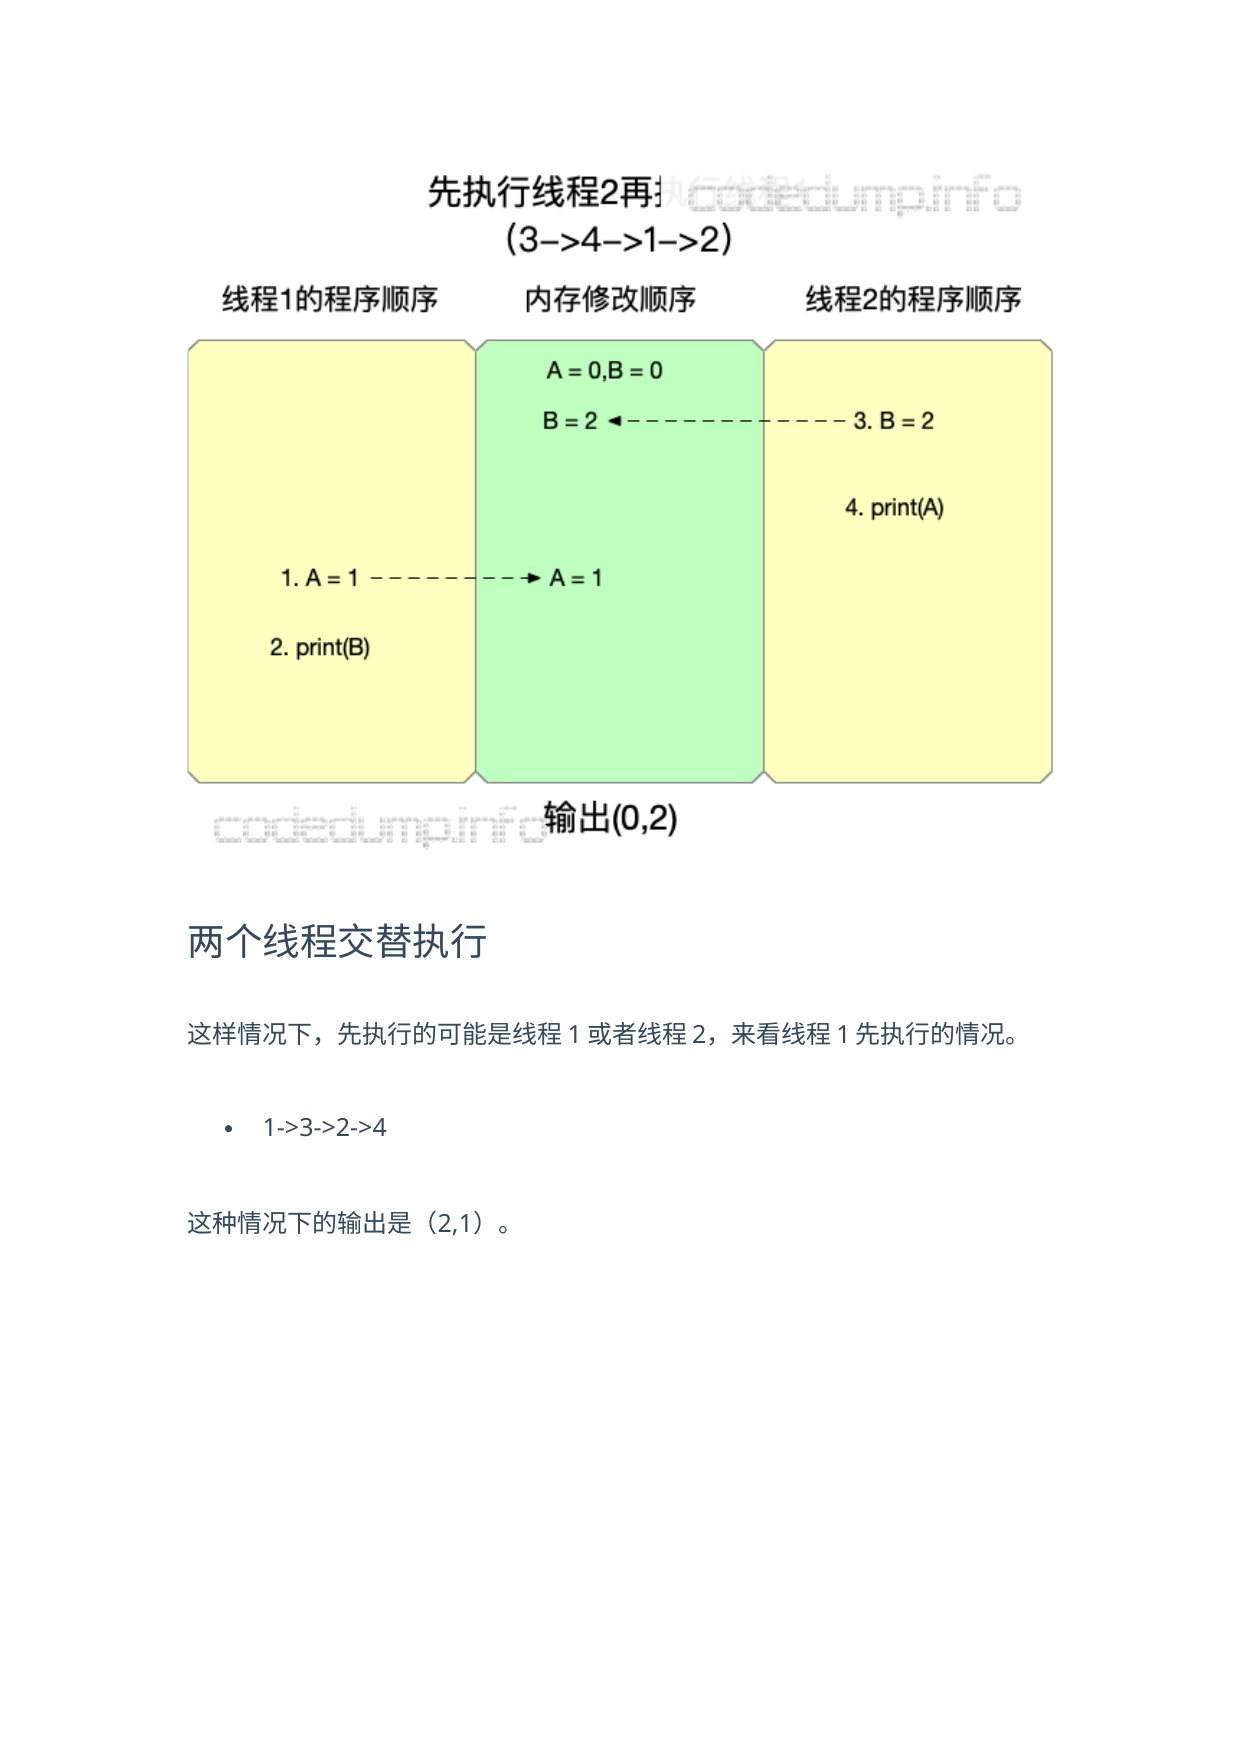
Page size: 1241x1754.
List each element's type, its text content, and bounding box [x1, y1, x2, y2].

list 1->3->2->4 [225, 1094, 1053, 1159]
picture [187, 162, 1053, 850]
text 这种情况下的输出是（2,1）。 [187, 1189, 1053, 1254]
text 这样情况下，先执行的可能是线程1或者线程2，来看线程1先执行的情况。 [187, 1000, 1053, 1065]
text 两个线程交替执行 [187, 906, 1053, 971]
